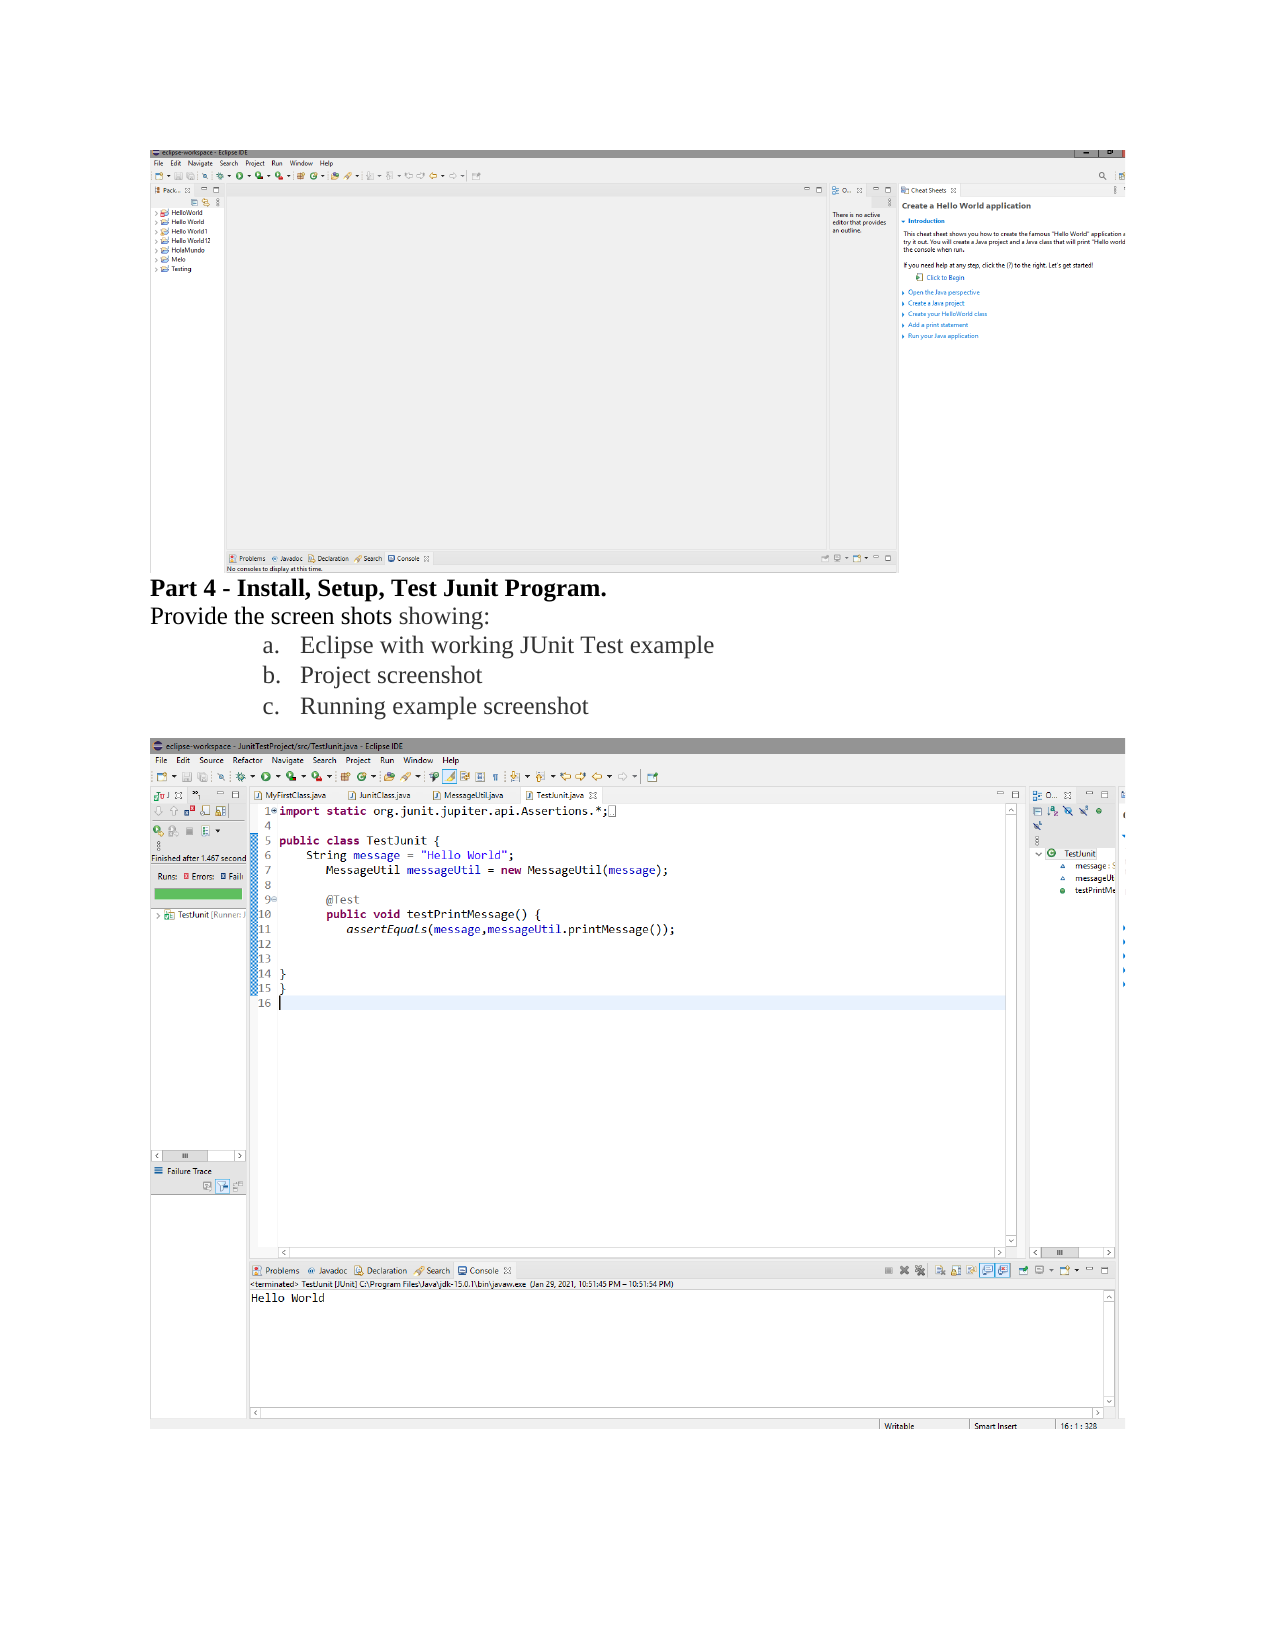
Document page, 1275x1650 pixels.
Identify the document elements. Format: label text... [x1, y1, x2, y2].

picture [150, 150, 1125, 573]
text Part 4 - Install, Setup, Test Junit Program. [150, 573, 1125, 601]
list Running example screenshot [262, 691, 1125, 720]
picture [150, 738, 1125, 1429]
list Project screenshot [262, 661, 1125, 689]
list Eclipse with working JUnit Test example [262, 630, 1125, 659]
text Provide the screen shots showing: [150, 601, 1125, 630]
